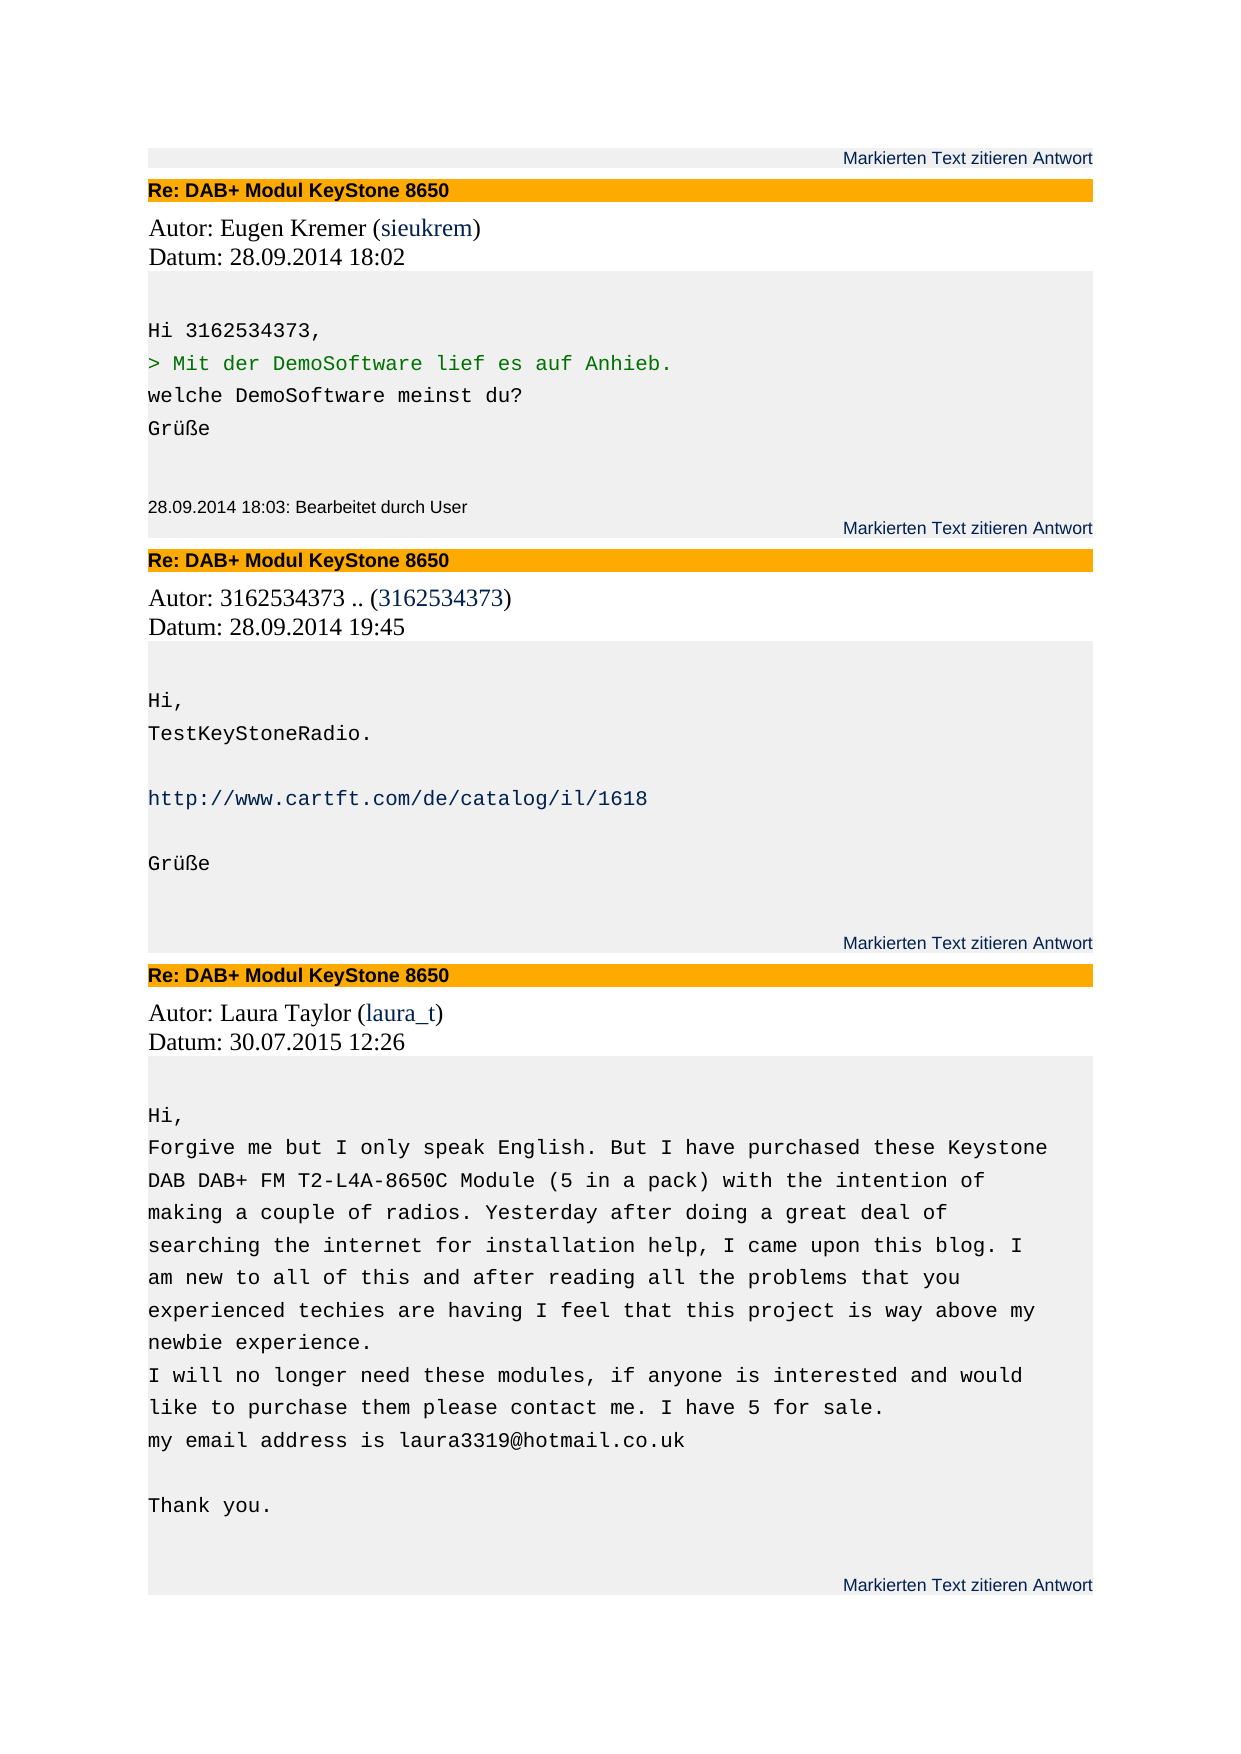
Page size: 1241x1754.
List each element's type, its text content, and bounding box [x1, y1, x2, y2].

text Re: DAB+ Modul KeyStone 8650 [148, 179, 1093, 202]
text making a couple of radios. Yesterday after doing a great deal of [148, 1193, 1093, 1226]
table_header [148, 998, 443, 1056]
text Re: DAB+ Modul KeyStone 8650 [148, 549, 1093, 572]
text welche DemoSoftware meinst du? [148, 376, 1093, 409]
text experienced techies are having I feel that this project is way above my [148, 1291, 1093, 1323]
text like to purchase them please contact me. I have 5 for sale. [148, 1388, 1093, 1421]
text DAB DAB+ FM T2-L4A-8650C Module (5 in a pack) with the intention of [148, 1161, 1093, 1193]
text Markierten Text zitieren Antwort [148, 1574, 1093, 1595]
text 28.09.2014 18:03: Bearbeitet durch User [148, 497, 1093, 518]
text Hi, [148, 681, 1093, 714]
text Markierten Text zitieren Antwort [148, 932, 1093, 953]
text Thank you. [148, 1486, 1093, 1518]
text Grüße [148, 409, 1093, 441]
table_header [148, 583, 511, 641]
text my email address is laura3319@hotmail.co.uk [148, 1421, 1093, 1453]
text Grüße [148, 844, 1093, 876]
text Markierten Text zitieren Antwort [148, 518, 1093, 538]
text newbie experience. [148, 1323, 1093, 1356]
text I will no longer need these modules, if anyone is interested and would [148, 1356, 1093, 1388]
text > Mit der DemoSoftware lief es auf Anhieb. [148, 344, 1093, 376]
text Markierten Text zitieren Antwort [148, 148, 1093, 168]
text Hi 3162534373, [148, 311, 1093, 344]
text Forgive me but I only speak English. But I have purchased these Keystone [148, 1128, 1093, 1161]
text TestKeyStoneRadio. [148, 714, 1093, 746]
text Re: DAB+ Modul KeyStone 8650 [148, 964, 1093, 987]
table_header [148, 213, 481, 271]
text http://www.cartft.com/de/catalog/il/1618 [148, 779, 1093, 811]
text Hi, [148, 1096, 1093, 1128]
text am new to all of this and after reading all the problems that you [148, 1258, 1093, 1291]
text searching the internet for installation help, I came upon this blog. I [148, 1226, 1093, 1258]
